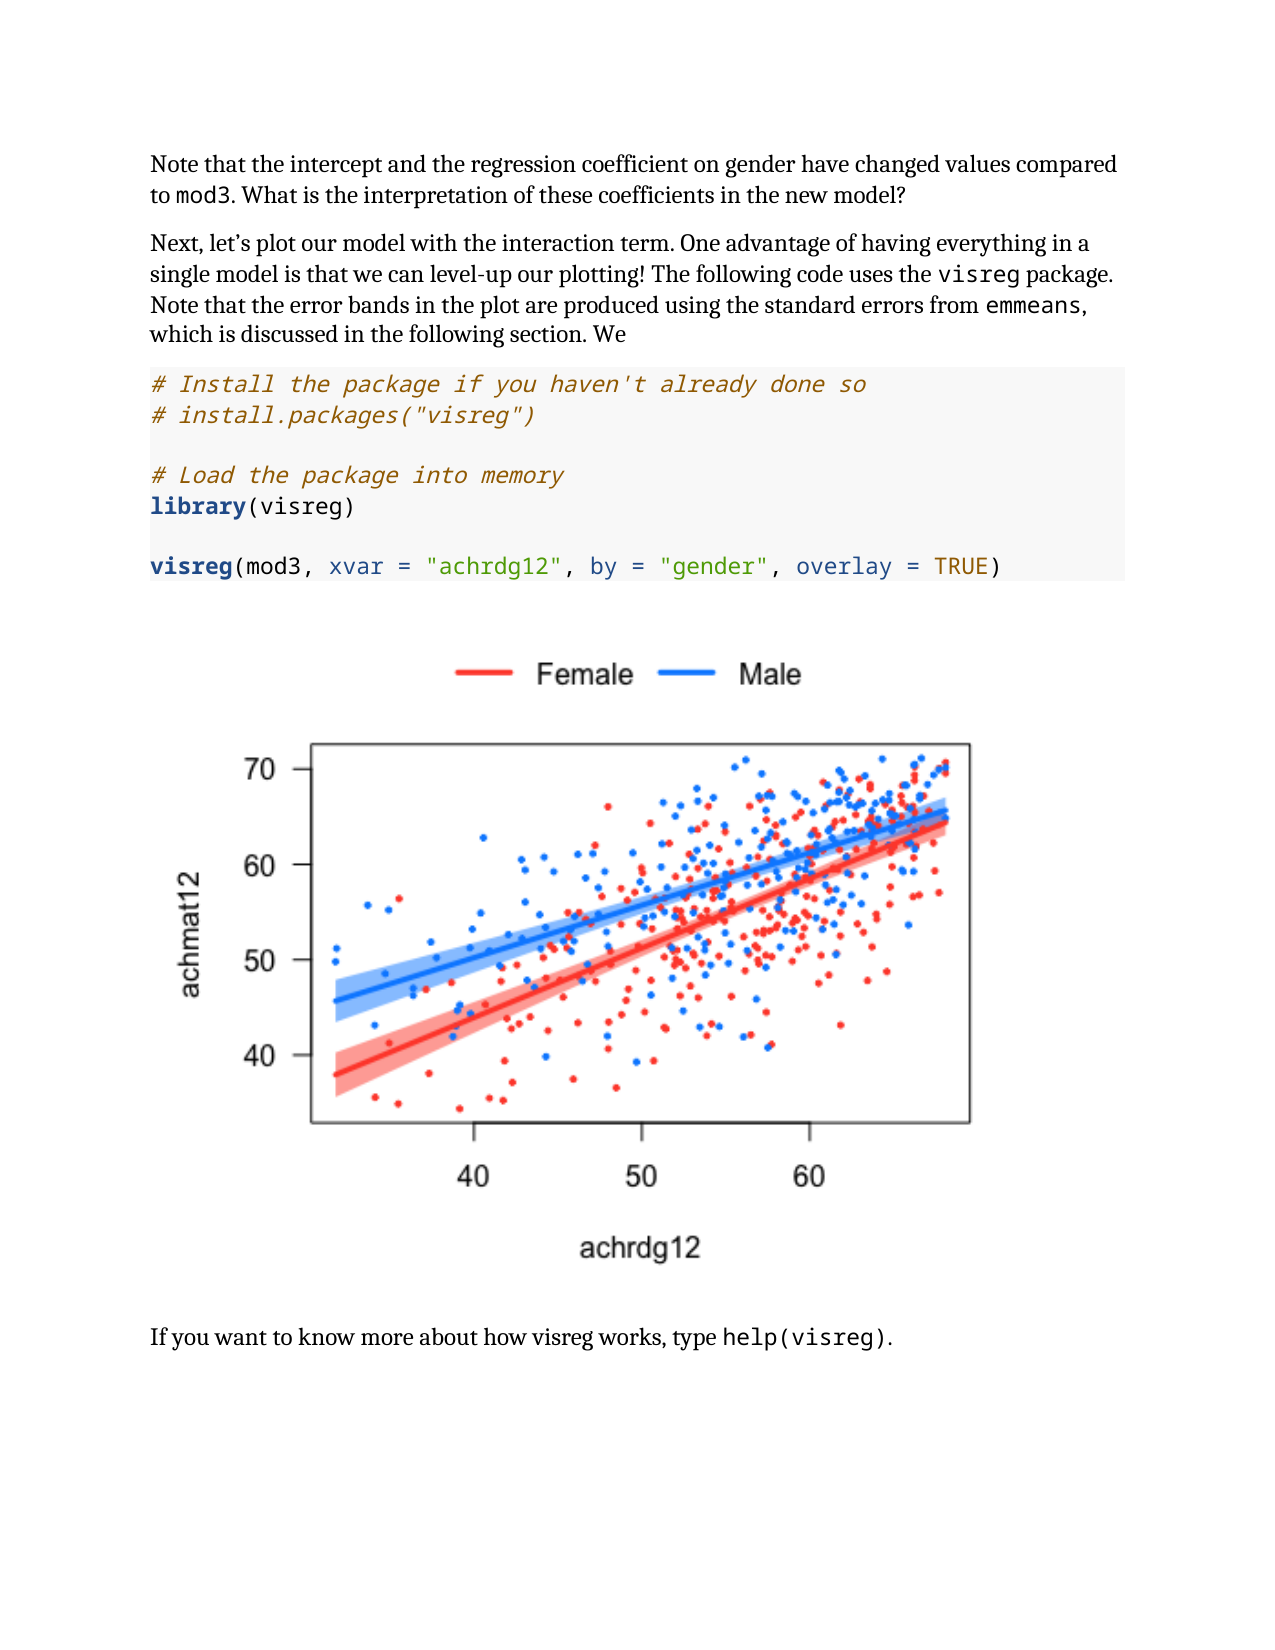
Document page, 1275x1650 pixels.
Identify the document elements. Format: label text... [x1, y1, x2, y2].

text # Install the package if you haven't already done so # install.packages("visreg") # Load the package into memory library(visreg) visreg(mod3, xvar = "achrdg12", by = "gender", overlay = TRUE) [150, 367, 1125, 581]
text Next, let’s plot our model with the interaction term. One advantage of having everything in a single model is that we can level-up our plotting! The following code uses the visreg package. Note that the error bands in the plot are produced using the standard errors from emmeans, which is discussed in the following section. We [150, 229, 1125, 349]
picture [168, 602, 1044, 1302]
text Note that the intercept and the regression coefficient on gender have changed values compared to mod3. What is the interpretation of these coefficients in the new model? [150, 150, 1125, 210]
text If you want to know more about how visreg works, type help(visreg). [150, 1321, 1125, 1352]
